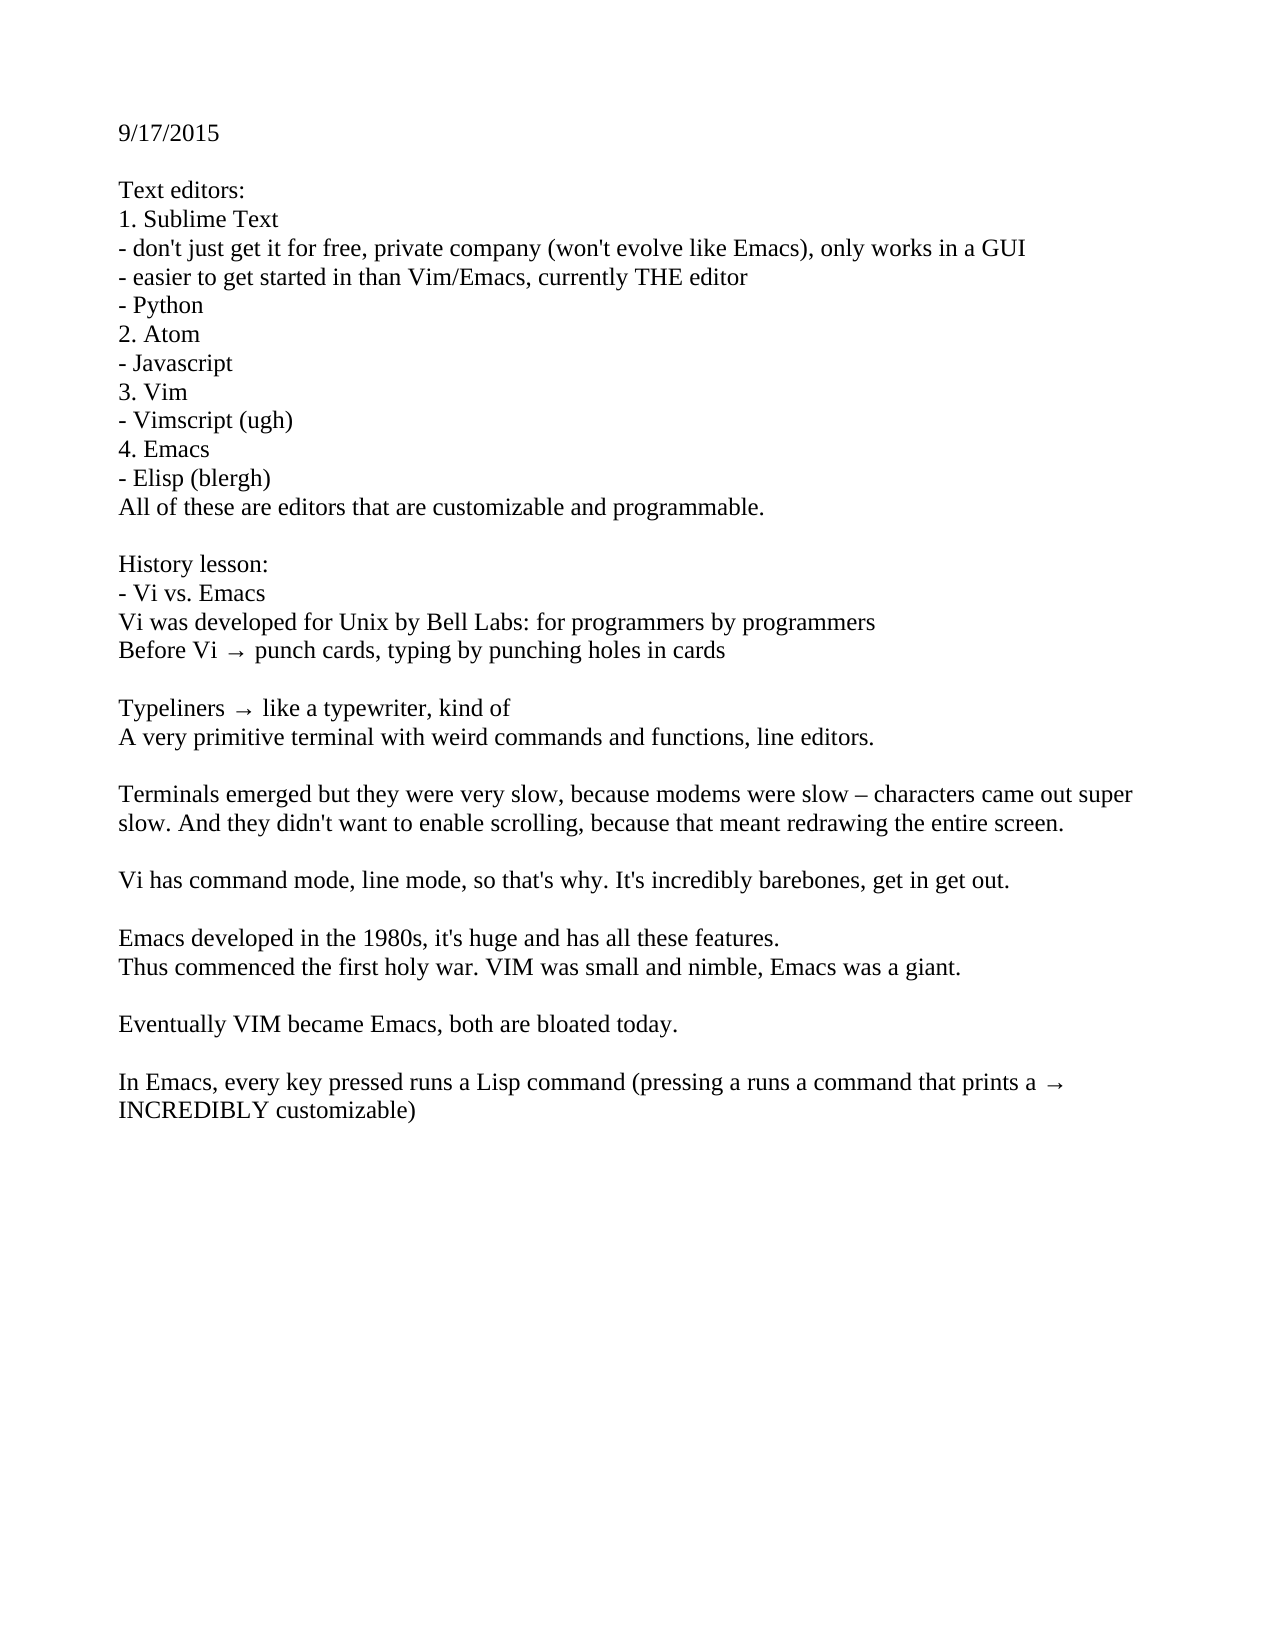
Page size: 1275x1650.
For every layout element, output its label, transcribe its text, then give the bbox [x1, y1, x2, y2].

text - easier to get started in than Vim/Emacs, currently THE editor [118, 262, 1157, 291]
text All of these are editors that are customizable and programmable. [118, 492, 1157, 521]
text - Vi vs. Emacs [118, 578, 1157, 607]
text - Python [118, 291, 1157, 319]
text Vi was developed for Unix by Bell Labs: for programmers by programmers [118, 607, 1157, 636]
text Emacs developed in the 1980s, it's huge and has all these features. [118, 923, 1157, 952]
text Thus commenced the first holy war. VIM was small and nimble, Emacs was a giant. [118, 952, 1157, 981]
text 2. Atom [118, 319, 1157, 348]
text 1. Sublime Text [118, 204, 1157, 233]
text Terminals emerged but they were very slow, because modems were slow – characters came out super slow. And they didn't want to enable scrolling, because that meant redrawing the entire screen. [118, 779, 1157, 837]
text - Elisp (blergh) [118, 463, 1157, 492]
text History lesson: [118, 549, 1157, 578]
text Text editors: [118, 176, 1157, 204]
text 9/17/2015 [118, 118, 1157, 147]
text 3. Vim [118, 377, 1157, 406]
text - don't just get it for free, private company (won't evolve like Emacs), only works in a GUI [118, 233, 1157, 262]
text 4. Emacs [118, 434, 1157, 463]
text - Javascript [118, 348, 1157, 377]
text A very primitive terminal with weird commands and functions, line editors. [118, 722, 1157, 751]
text - Vimscript (ugh) [118, 406, 1157, 434]
text Eventually VIM became Emacs, both are bloated today. [118, 1009, 1157, 1038]
text Typeliners → like a typewriter, kind of [118, 693, 1157, 722]
text Vi has command mode, line mode, so that's why. It's incredibly barebones, get in get out. [118, 866, 1157, 894]
text In Emacs, every key pressed runs a Lisp command (pressing a runs a command that prints a → INCREDIBLY customizable) [118, 1067, 1157, 1124]
text Before Vi → punch cards, typing by punching holes in cards [118, 636, 1157, 664]
